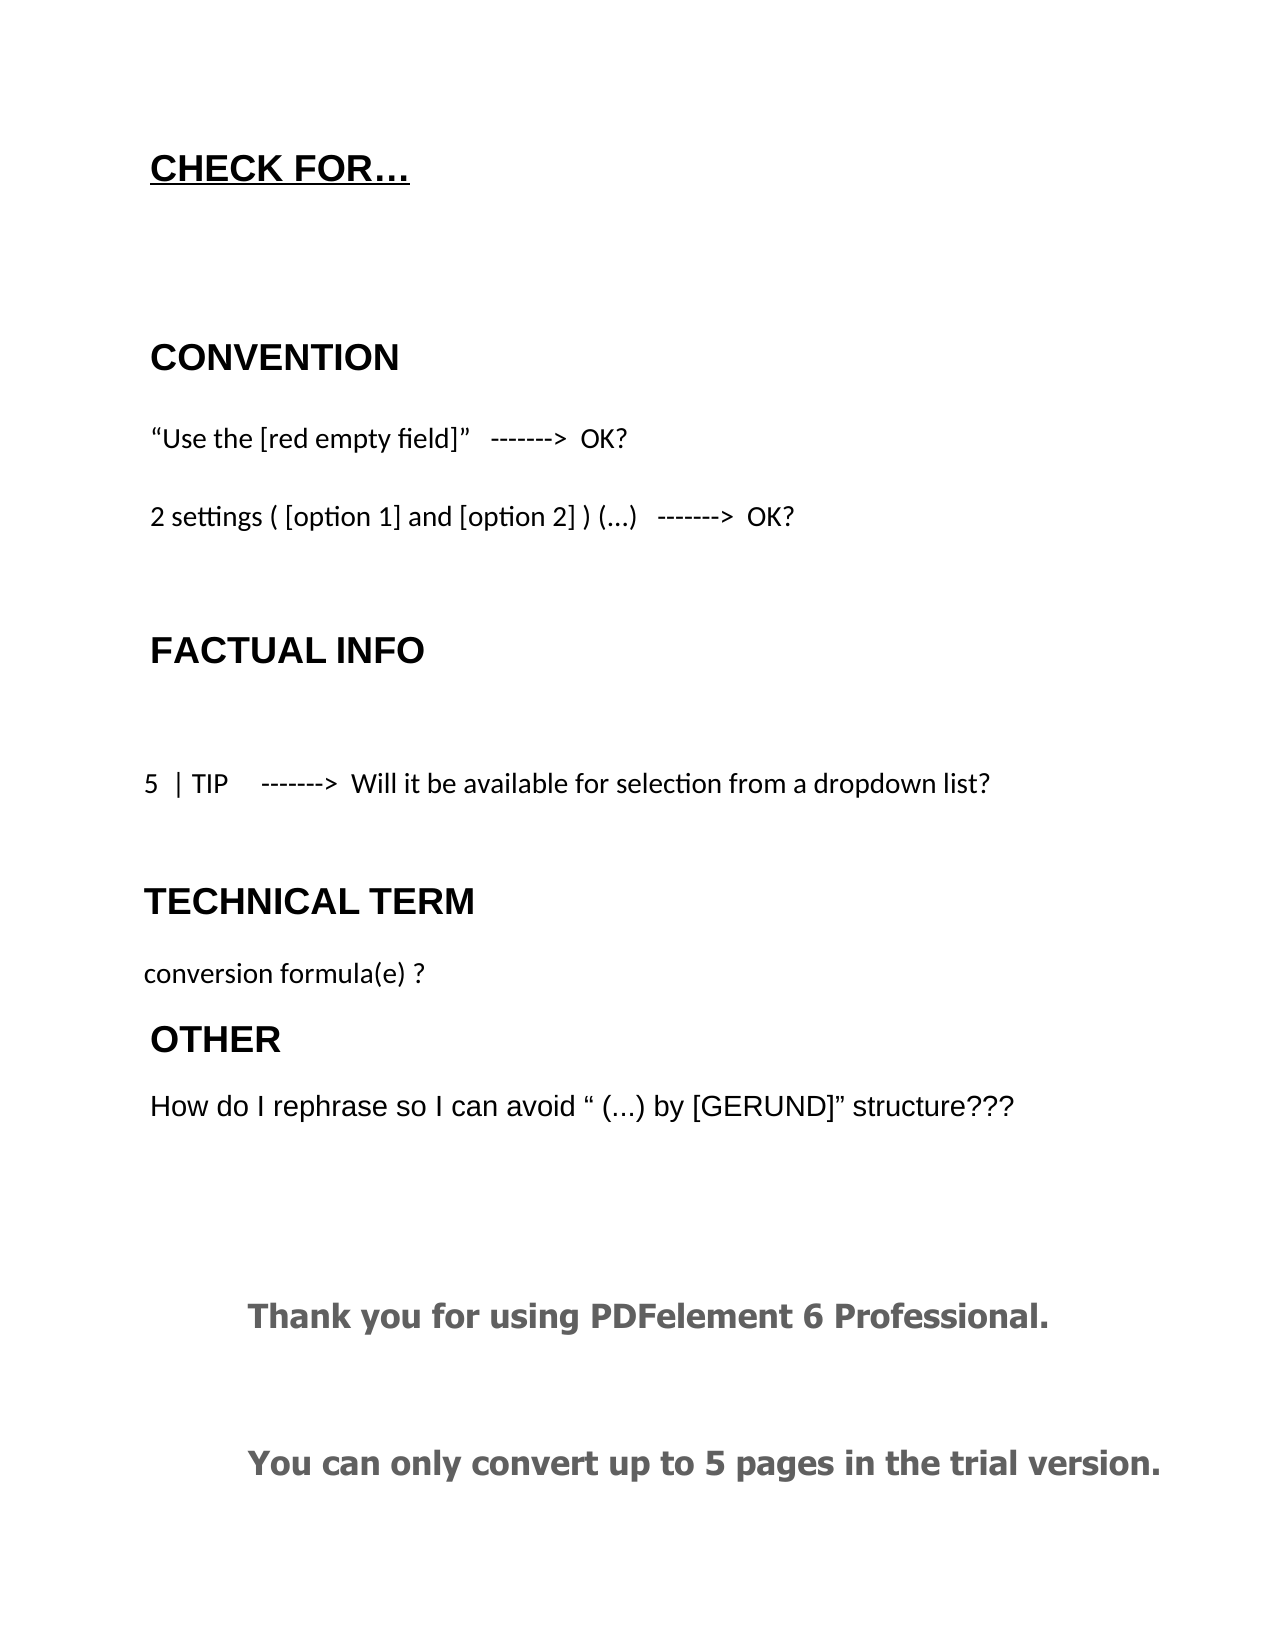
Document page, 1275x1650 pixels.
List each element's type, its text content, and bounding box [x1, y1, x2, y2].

text OTHER [150, 1017, 1169, 1060]
text You can only convert up to 5 pages in the trial version. [248, 1442, 1169, 1482]
text Thank you for using PDFelement 6 Professional. [248, 1296, 1169, 1336]
text TECHNICAL TERM [144, 878, 1169, 924]
text How do I rephrase so I can avoid “ (...) by [GERUND]” structure??? [150, 1089, 1169, 1123]
text FACTUAL INFO [150, 627, 1169, 673]
text conversion formula(e) ? [144, 955, 1169, 990]
text CHECK FOR… [150, 146, 1169, 189]
text 5 | TIP -------> Will it be available for selection from a dropdown list? [144, 765, 1169, 801]
text CONVENTION “Use the [red empty field]” -------> OK? 2 settings ( [option 1] and [option 2] ) (...) -------> OK? [150, 335, 1169, 533]
